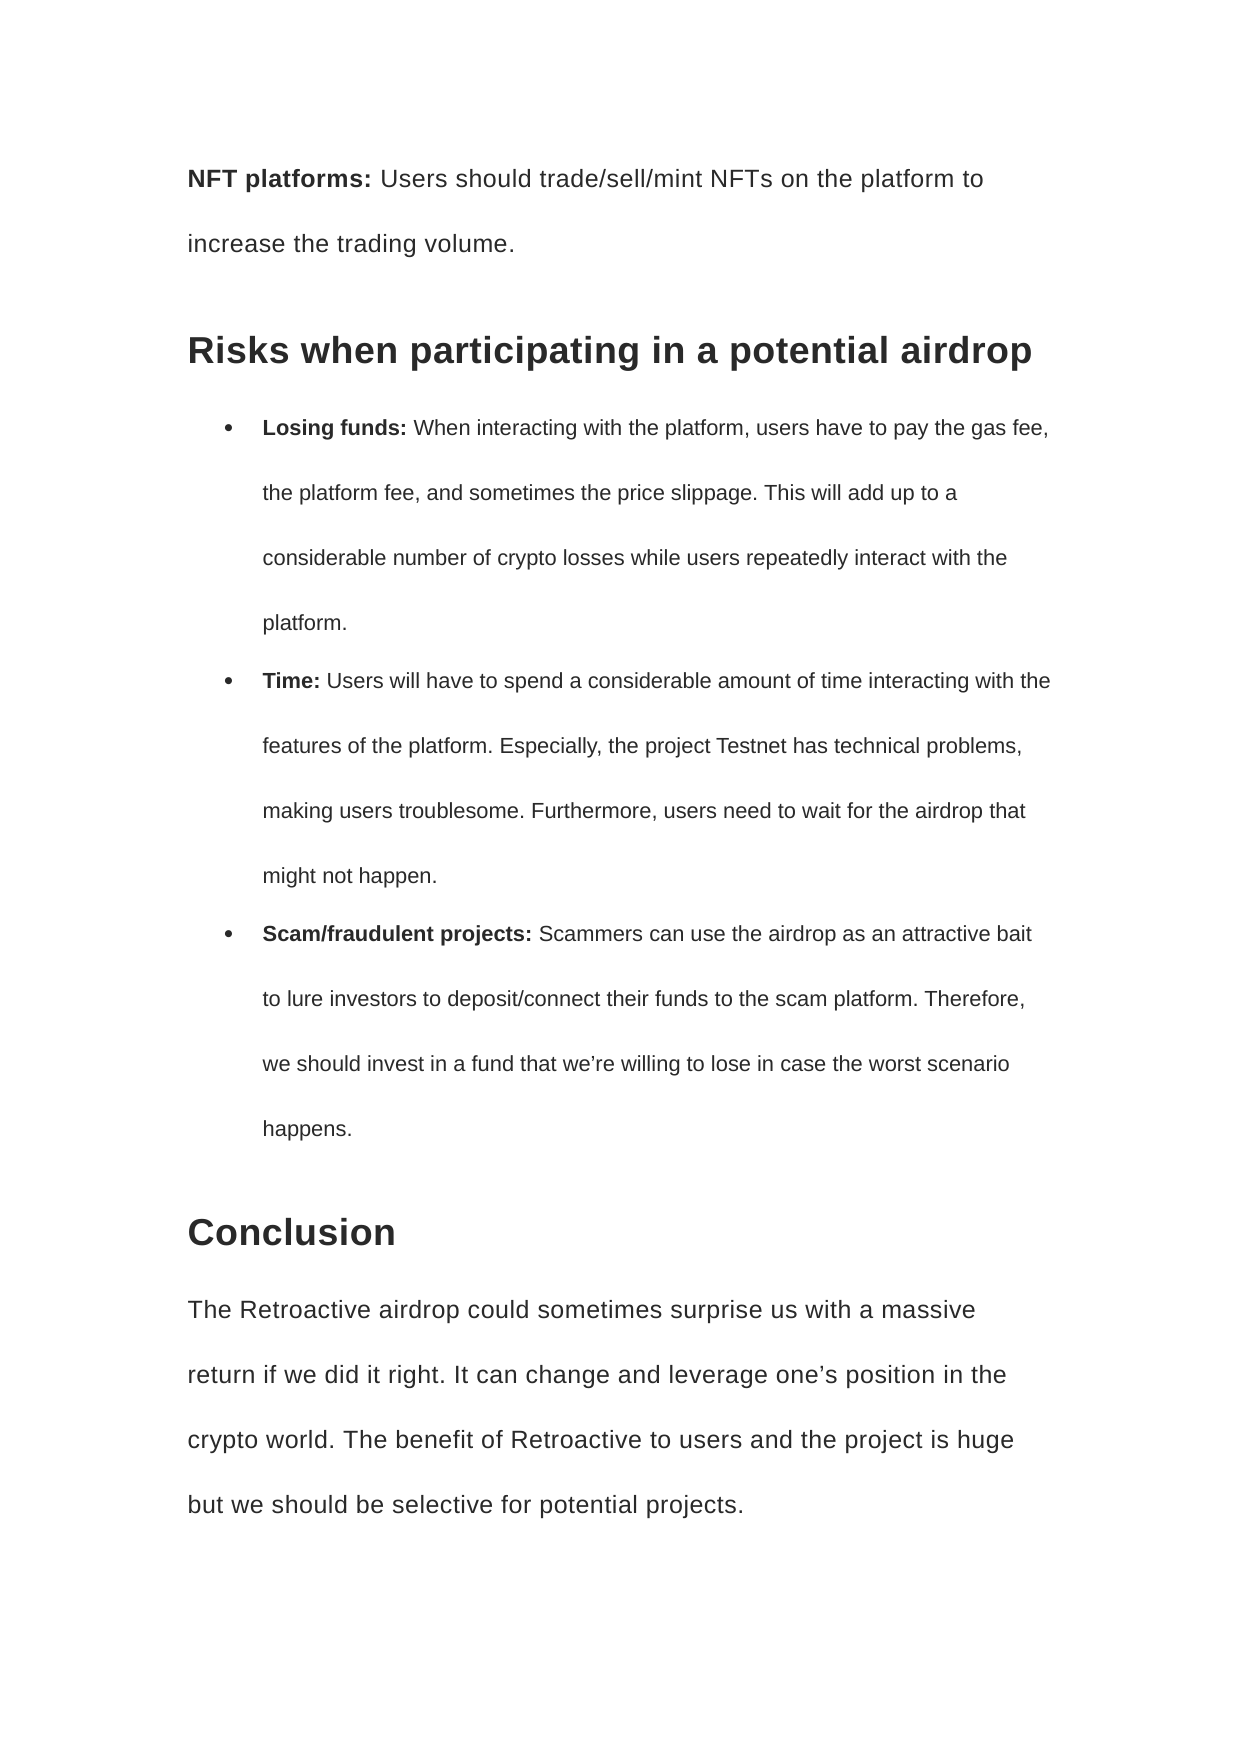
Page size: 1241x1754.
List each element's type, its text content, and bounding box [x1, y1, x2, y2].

list Scam/fraudulent projects: Scammers can use the airdrop as an attractive bait to lure investors to deposit/connect their funds to the scam platform. Therefore, we should invest in a fund that we’re willing to lose in case the worst scenario happens. [225, 917, 1053, 1144]
subtitle Risks when participating in a potential airdrop [187, 317, 1053, 382]
list Time: Users will have to spend a considerable amount of time interacting with the features of the platform. Especially, the project Testnet has technical problems, making users troublesome. Furthermore, users need to wait for the airdrop that might not happen. [225, 664, 1053, 892]
text The Retroactive airdrop could sometimes surprise us with a massive return if we did it right. It can change and leverage one’s position in the crypto world. The benefit of Retroactive to users and the project is huge but we should be selective for potential projects. [187, 1293, 1053, 1521]
subtitle Conclusion [187, 1199, 1053, 1264]
text NFT platforms: Users should trade/sell/mint NFTs on the platform to increase the trading volume. [187, 162, 1053, 259]
list Losing funds: When interacting with the platform, users have to pay the gas fee, the platform fee, and sometimes the price slippage. This will add up to a considerable number of crypto losses while users repeatedly interact with the platform. [225, 412, 1053, 639]
